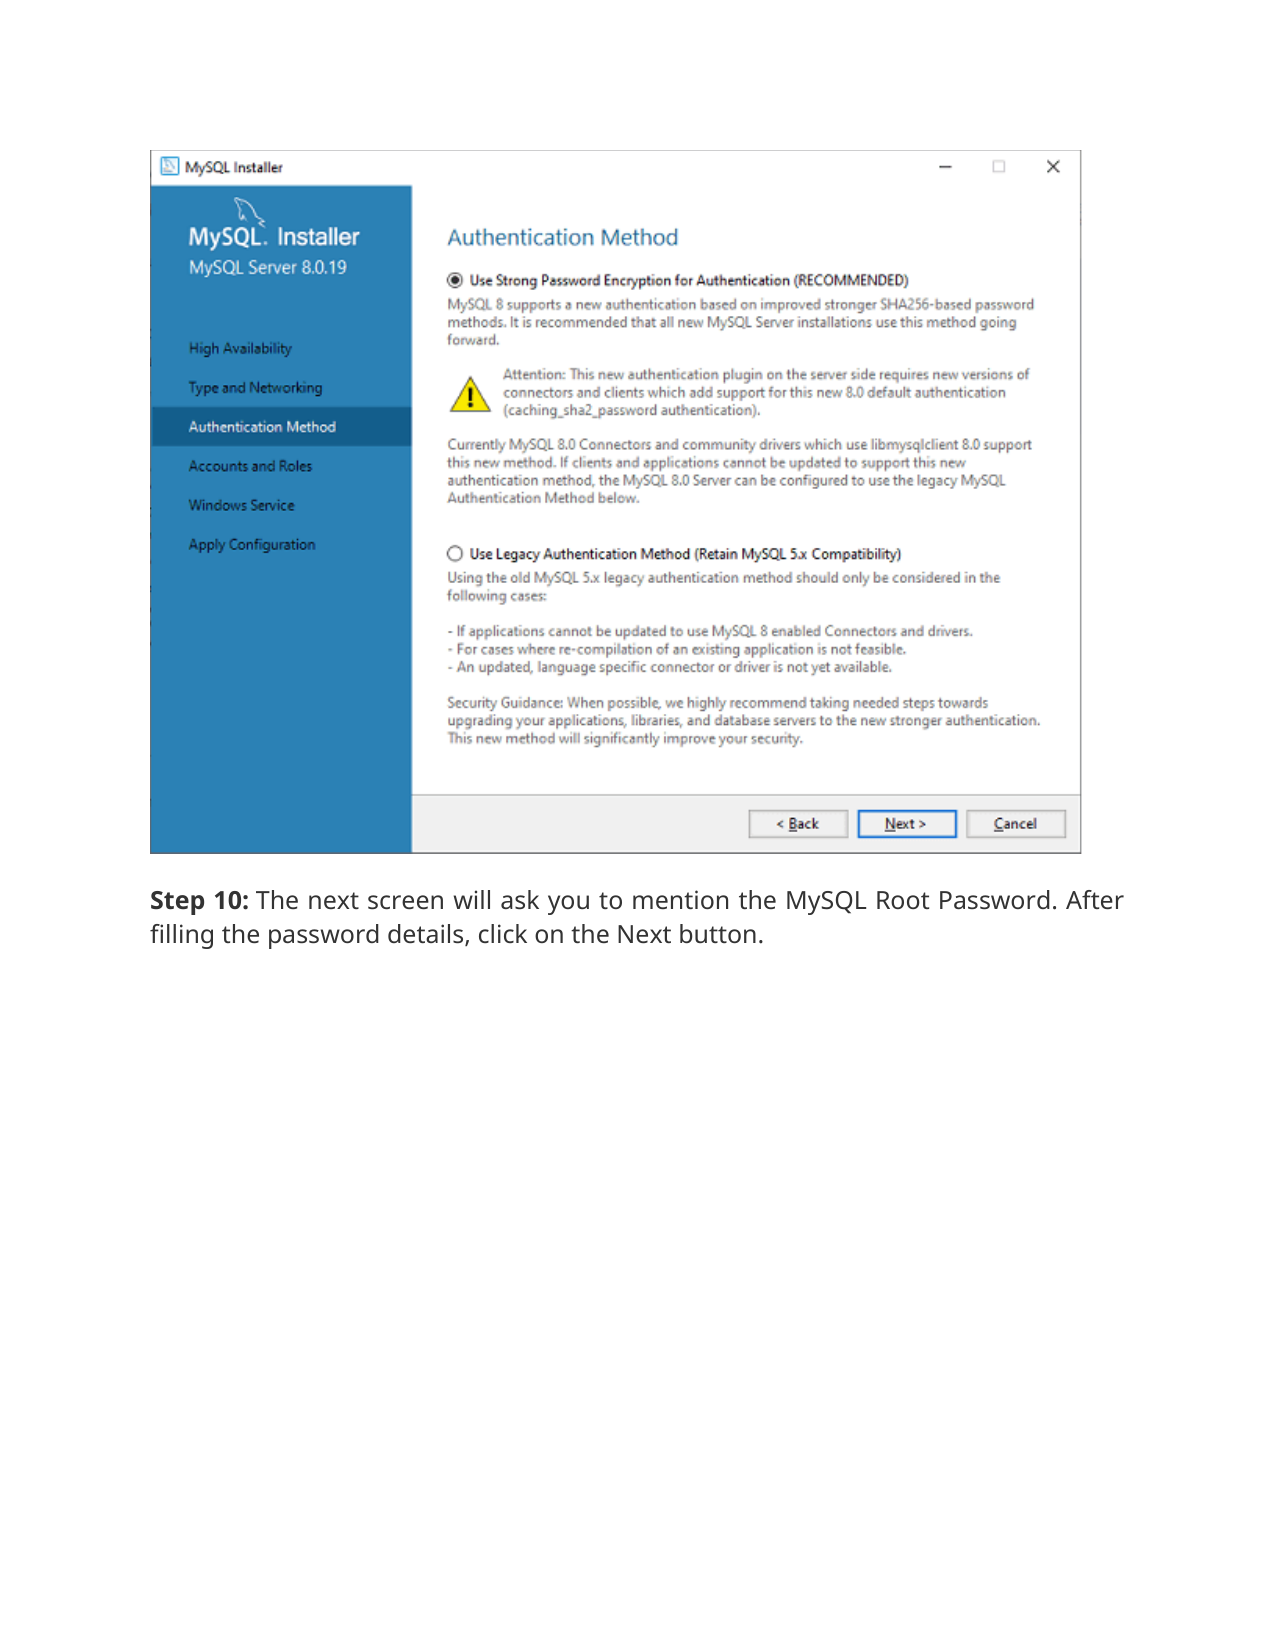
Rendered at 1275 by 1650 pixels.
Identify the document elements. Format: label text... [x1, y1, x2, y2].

picture [150, 150, 1082, 854]
text Step 10: The next screen will ask you to mention the MySQL Root Password. After filling the password details, click on the Next button. [150, 883, 1125, 951]
